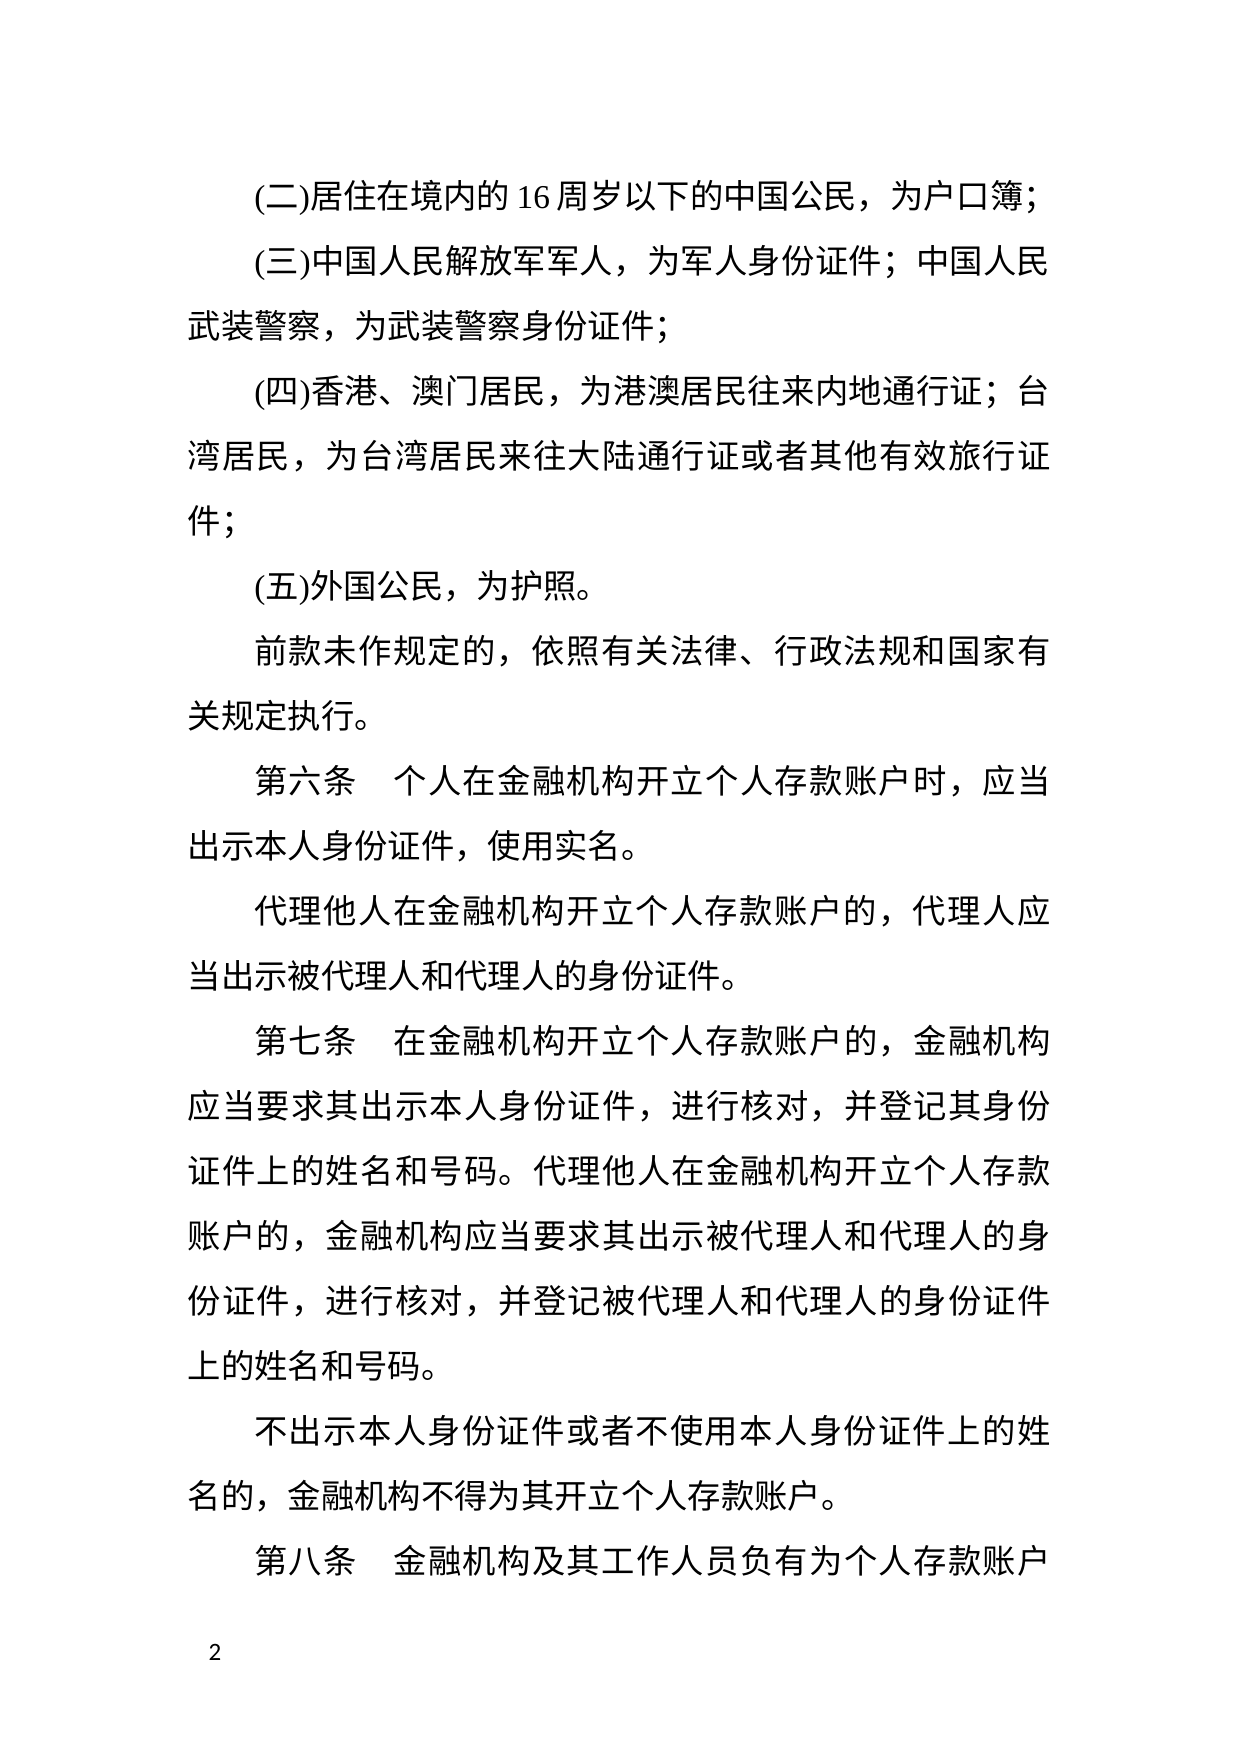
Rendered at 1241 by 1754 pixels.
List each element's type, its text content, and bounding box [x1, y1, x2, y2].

text (三)中国人民解放军军人，为军人身份证件；中国人民武装警察，为武装警察身份证件； [187, 227, 1053, 357]
text 前款未作规定的，依照有关法律、行政法规和国家有关规定执行。 [187, 617, 1053, 747]
text (五)外国公民，为护照。 [187, 552, 1053, 617]
text 第六条 个人在金融机构开立个人存款账户时，应当出示本人身份证件，使用实名。 [187, 747, 1053, 877]
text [187, 1527, 1053, 1592]
text 代理他人在金融机构开立个人存款账户的，代理人应当出示被代理人和代理人的身份证件。 [187, 877, 1053, 1007]
text 不出示本人身份证件或者不使用本人身份证件上的姓名的，金融机构不得为其开立个人存款账户。 [187, 1397, 1053, 1527]
text 第七条 在金融机构开立个人存款账户的，金融机构应当要求其出示本人身份证件，进行核对，并登记其身份证件上的姓名和号码。代理他人在金融机构开立个人存款账户的，金融机构应当要求其出示被代理人和代理人的身份证件，进行核对，并登记被代理人和代理人的身份证件上的姓名和号码。 [187, 1007, 1053, 1397]
text (四)香港、澳门居民，为港澳居民往来内地通行证；台湾居民，为台湾居民来往大陆通行证或者其他有效旅行证件； [187, 357, 1053, 552]
text (二)居住在境内的16周岁以下的中国公民，为户口簿； [187, 162, 1053, 227]
